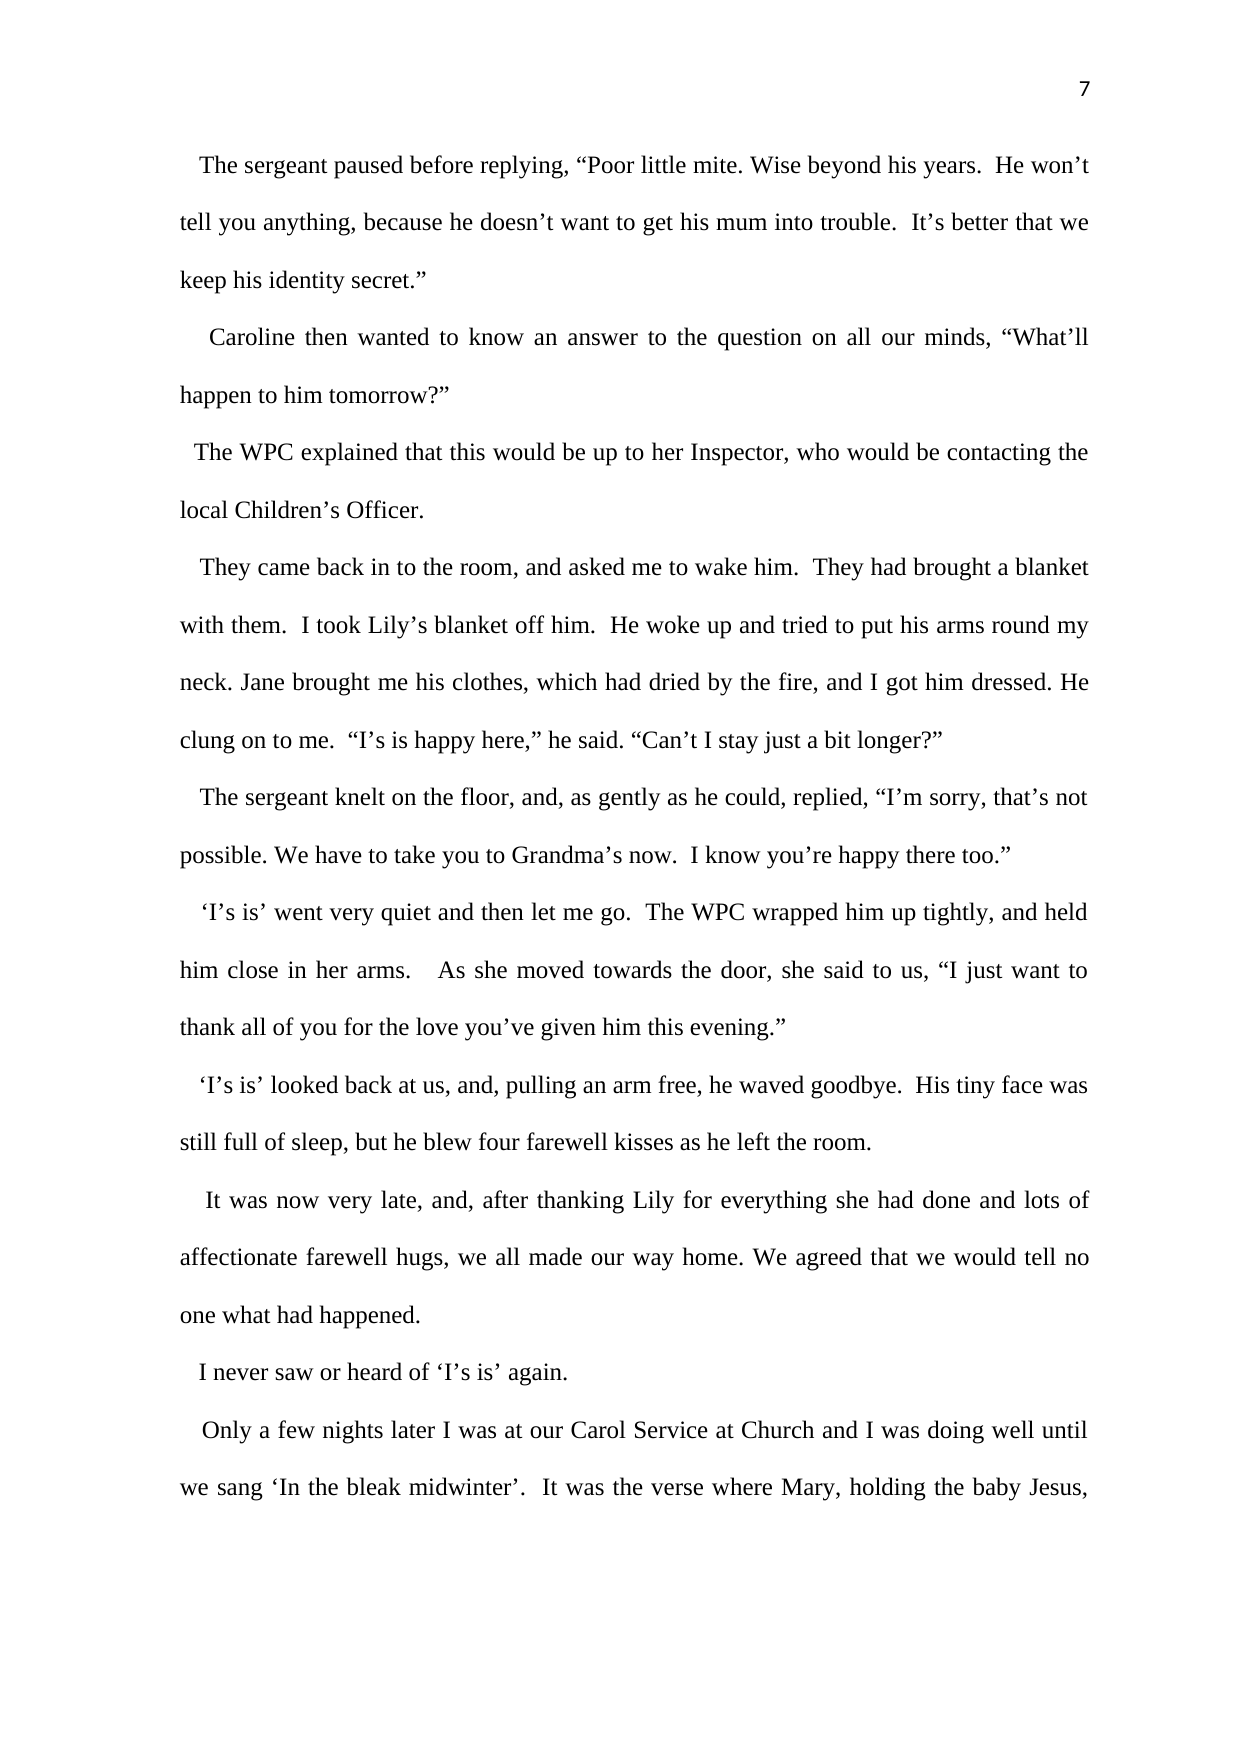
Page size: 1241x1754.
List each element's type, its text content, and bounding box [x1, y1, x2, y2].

text The sergeant paused before replying, “Poor little mite. Wise beyond his years. He won’t tell you anything, because he doesn’t want to get his mum into trouble. It’s better that we keep his identity secret.” [179, 150, 1090, 294]
text The sergeant knelt on the floor, and, as gently as he could, replied, “I’m sorry, that’s not possible. We have to take you to Grandma’s now. I know you’re happy there too.” [179, 782, 1090, 869]
text The WPC explained that this would be up to her Inspector, who would be contacting the local Children’s Officer. [179, 437, 1090, 524]
text I never saw or heard of ‘I’s is’ again. [179, 1357, 1090, 1386]
text It was now very late, and, after thanking Lily for everything she had done and lots of affectionate farewell hugs, we all made our way home. We agreed that we would tell no one what had happened. [179, 1185, 1090, 1329]
text ‘I’s is’ went very quiet and then let me go. The WPC wrapped him up tightly, and held him close in her arms. As she moved towards the door, she said to us, “I just want to thank all of you for the love you’ve given him this evening.” [179, 897, 1090, 1041]
text ‘I’s is’ looked back at us, and, pulling an arm free, he waved goodbye. His tiny face was still full of sleep, but he blew four farewell kisses as he left the room. [179, 1070, 1090, 1156]
text Caroline then wanted to know an answer to the question on all our minds, “What’ll happen to him tomorrow?” [179, 322, 1090, 409]
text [179, 1415, 1090, 1501]
text They came back in to the room, and asked me to wake him. They had brought a blanket with them. I took Lily’s blanket off him. He woke up and tried to put his arms round my neck. Jane brought me his clothes, which had dried by the fire, and I got him dressed. He clung on to me. “I’s is happy here,” he said. “Can’t I stay just a bit longer?” [179, 552, 1090, 754]
